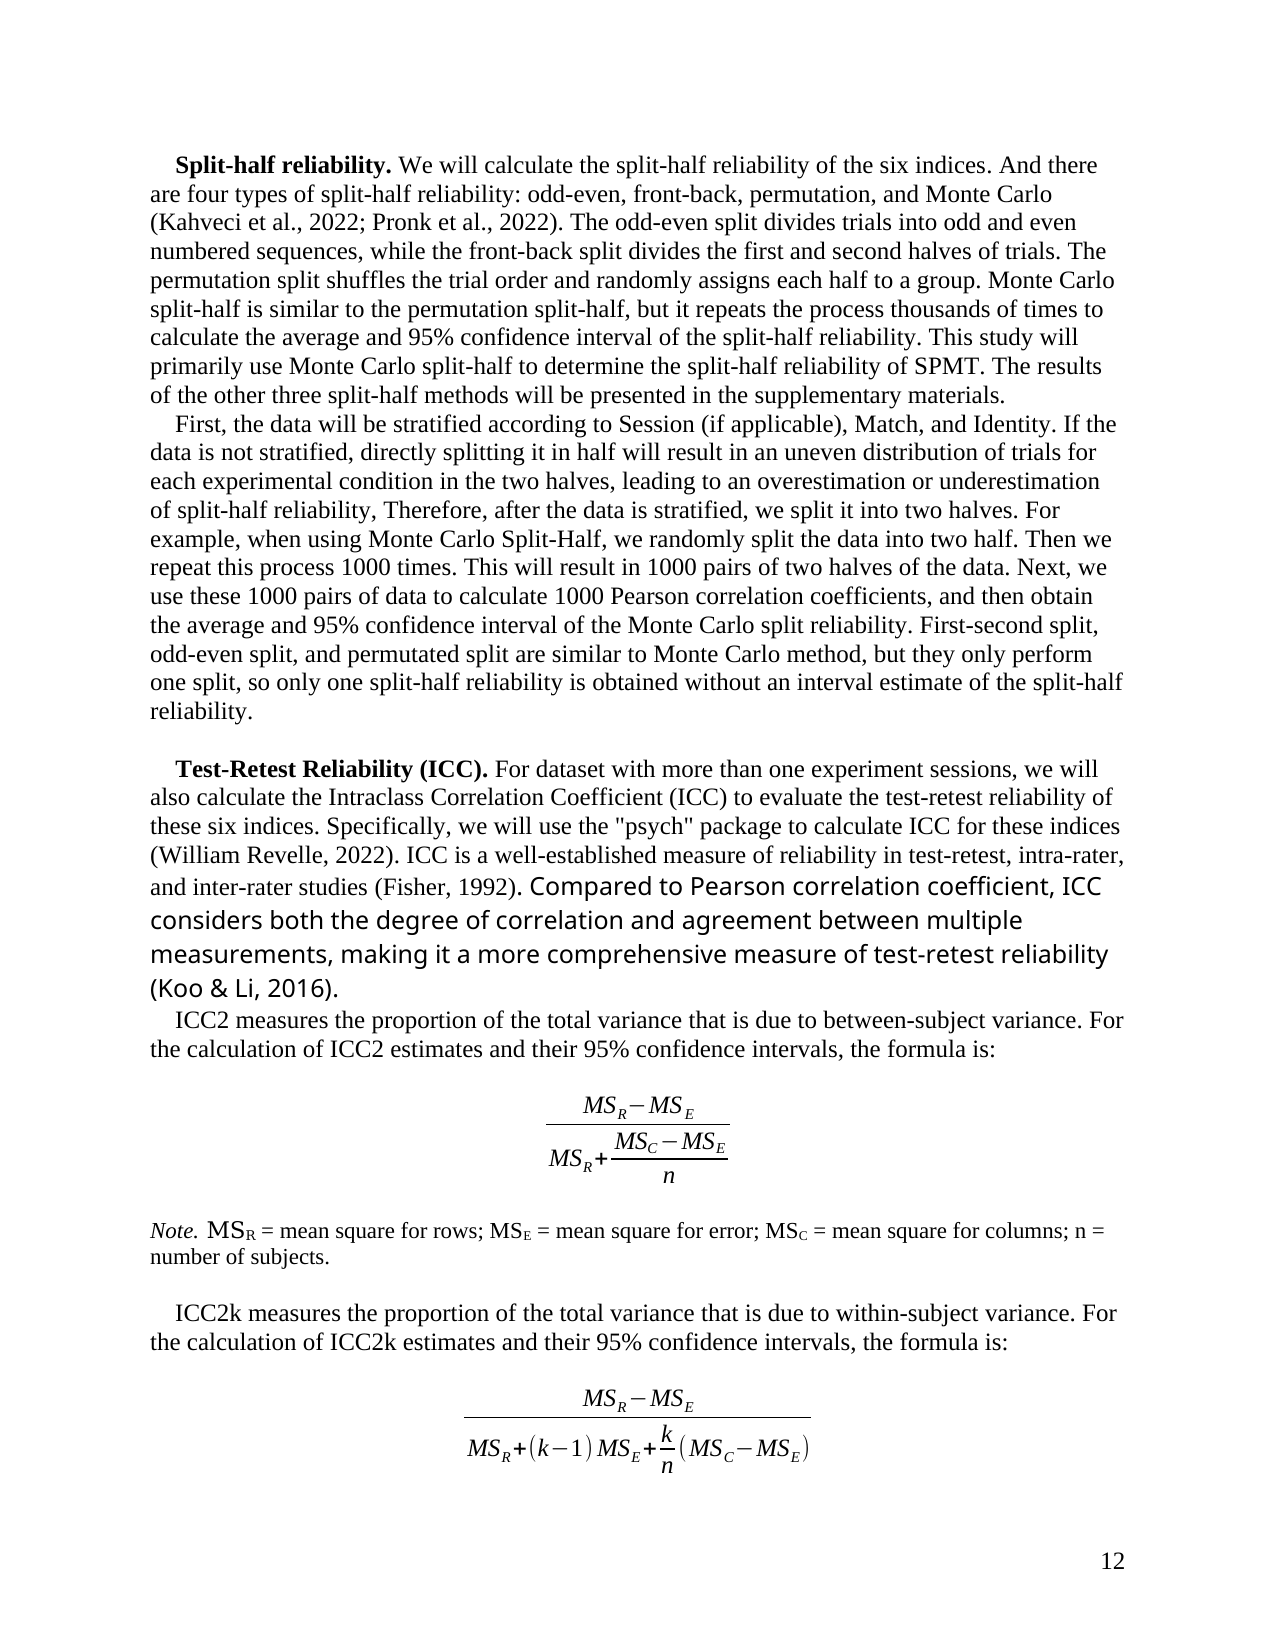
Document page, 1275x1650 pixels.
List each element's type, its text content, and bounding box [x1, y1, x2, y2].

text Test-Retest Reliability (ICC). For dataset with more than one experiment sessions, we will also calculate the Intraclass Correlation Coefficient (ICC) to evaluate the test-retest reliability of these six indices. Specifically, we will use the "psych" package to calculate ICC for these indices (William Revelle, 2022). ICC is a well-established measure of reliability in test-retest, intra-rater, and inter-rater studies (Fisher, 1992). Compared to Pearson correlation coefficient, ICC considers both the degree of correlation and agreement between multiple measurements, making it a more comprehensive measure of test-retest reliability (Koo & Li, 2016). [150, 754, 1125, 1005]
text ICC2 measures the proportion of the total variance that is due to between-subject variance. For the calculation of ICC2 estimates and their 95% confidence intervals, the formula is: [150, 1005, 1125, 1062]
text Note. MSR = mean square for rows; MSE = mean square for error; MSC = mean square for columns; n = number of subjects. [150, 1215, 1125, 1269]
text Split-half reliability. We will calculate the split-half reliability of the six indices. And there are four types of split-half reliability: odd-even, front-back, permutation, and Monte Carlo (Kahveci et al., 2022; Pronk et al., 2022). The odd-even split divides trials into odd and even numbered sequences, while the front-back split divides the first and second halves of trials. The permutation split shuffles the trial order and randomly assigns each half to a group. Monte Carlo split-half is similar to the permutation split-half, but it repeats the process thousands of times to calculate the average and 95% confidence interval of the split-half reliability. This study will primarily use Monte Carlo split-half to determine the split-half reliability of SPMT. The results of the other three split-half methods will be presented in the supplementary materials. [150, 150, 1125, 409]
text First, the data will be stratified according to Session (if applicable), Match, and Identity. If the data is not stratified, directly splitting it in half will result in an uneven distribution of trials for each experimental condition in the two halves, leading to an overestimation or underestimation of split-half reliability, Therefore, after the data is stratified, we split it into two halves. For example, when using Monte Carlo Split-Half, we randomly split the data into two half. Then we repeat this process 1000 times. This will result in 1000 pairs of two halves of the data. Next, we use these 1000 pairs of data to calculate 1000 Pearson correlation coefficients, and then obtain the average and 95% confidence interval of the Monte Carlo split reliability. First-second split, odd-even split, and permutated split are similar to Monte Carlo method, but they only perform one split, so only one split-half reliability is obtained without an interval estimate of the split-half reliability. [150, 409, 1125, 725]
text ICC2k measures the proportion of the total variance that is due to within-subject variance. For the calculation of ICC2k estimates and their 95% confidence intervals, the formula is: [150, 1298, 1125, 1356]
